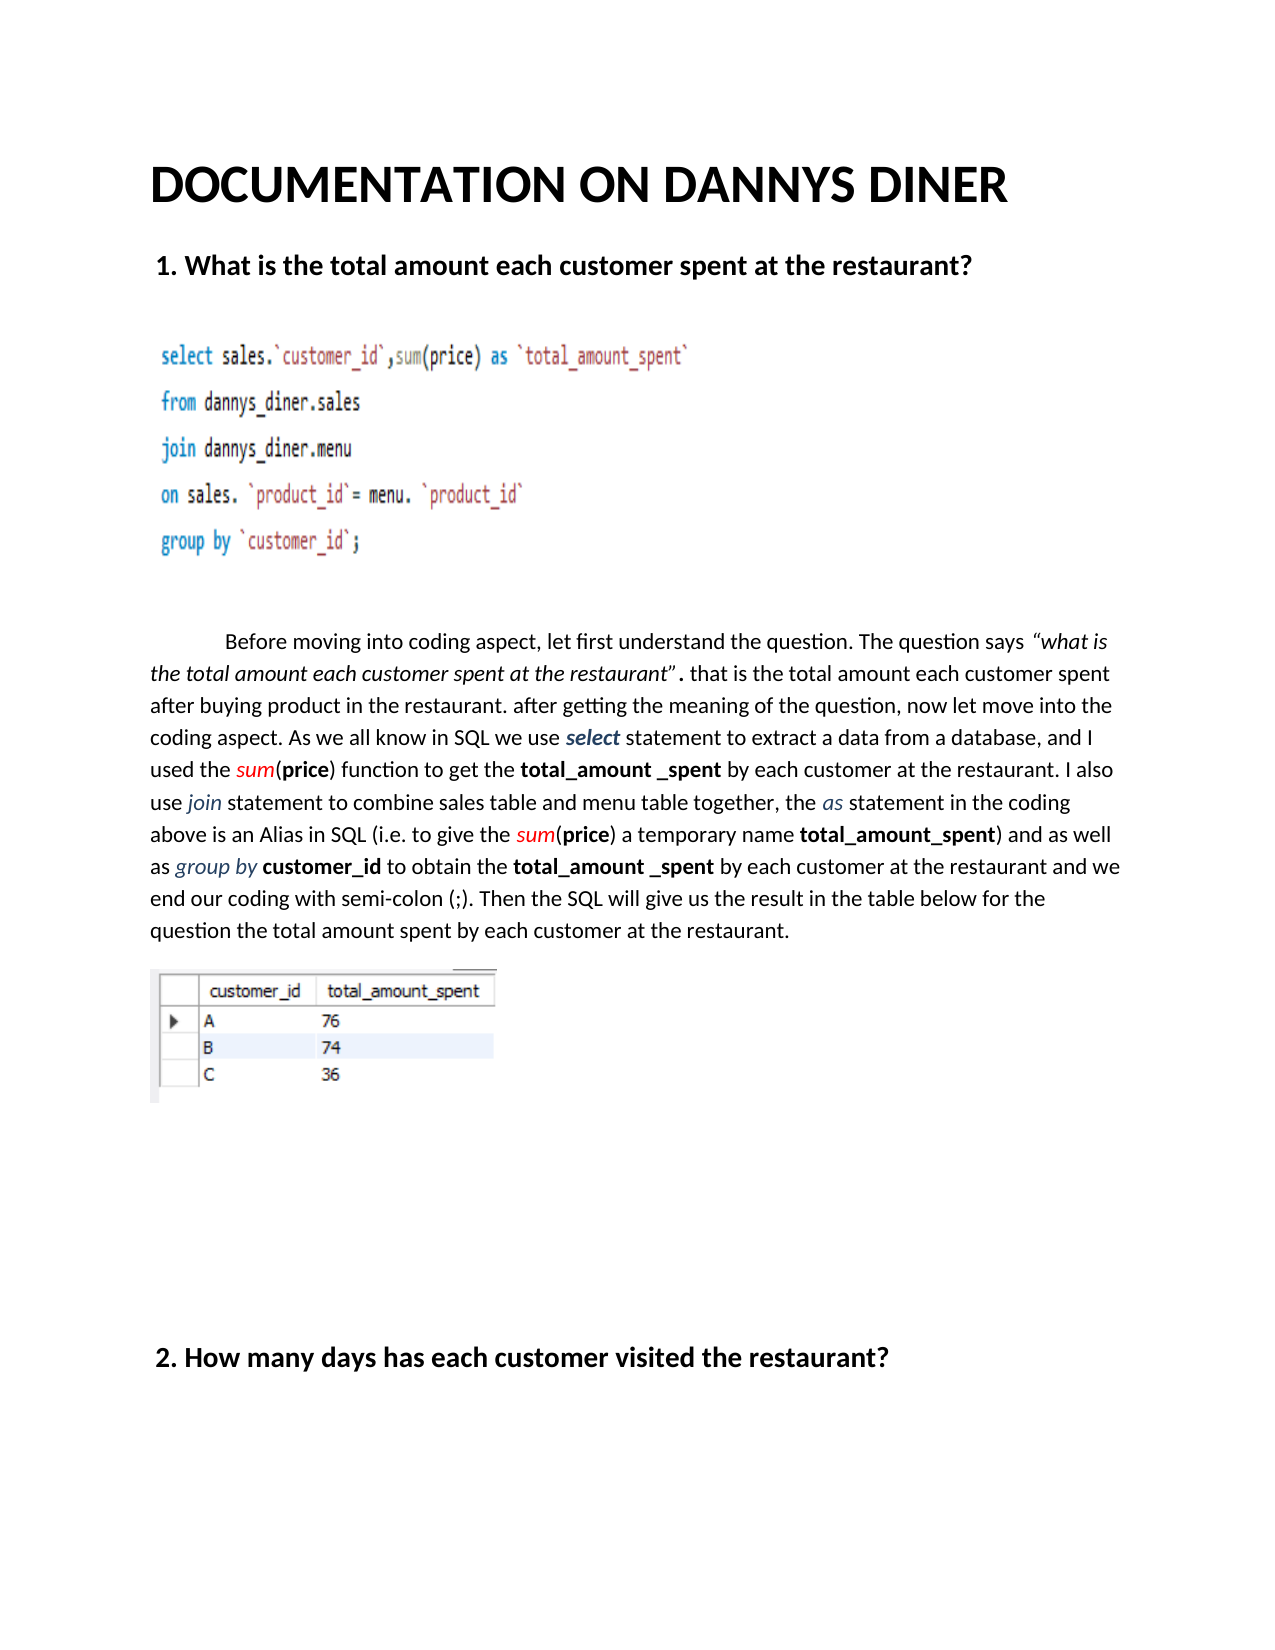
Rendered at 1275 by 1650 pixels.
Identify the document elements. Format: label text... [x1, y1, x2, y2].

text 2. How many days has each customer visited the restaurant? [150, 1339, 1125, 1375]
text Before moving into coding aspect, let first understand the question. The question says “what is the total amount each customer spent at the restaurant”. that is the total amount each customer spent after buying product in the restaurant. after getting the meaning of the question, now let move into the coding aspect. As we all know in SQL we use select statement to extract a data from a database, and I used the sum(price) function to get the total_amount _spent by each customer at the restaurant. I also use join statement to combine sales table and menu table together, the as statement in the coding above is an Alias in SQL (i.e. to give the sum(price) a temporary name total_amount_spent) and as well as group by customer_id to obtain the total_amount _spent by each customer at the restaurant and we end our coding with semi-colon (;). Then the SQL will give us the result in the table below for the question the total amount spent by each customer at the restaurant. [150, 627, 1125, 944]
picture [150, 969, 497, 1103]
text DOCUMENTATION ON DANNYS DINER [150, 150, 1125, 216]
picture [150, 308, 943, 620]
text 1. What is the total amount each customer spent at the restaurant? [150, 247, 1125, 282]
